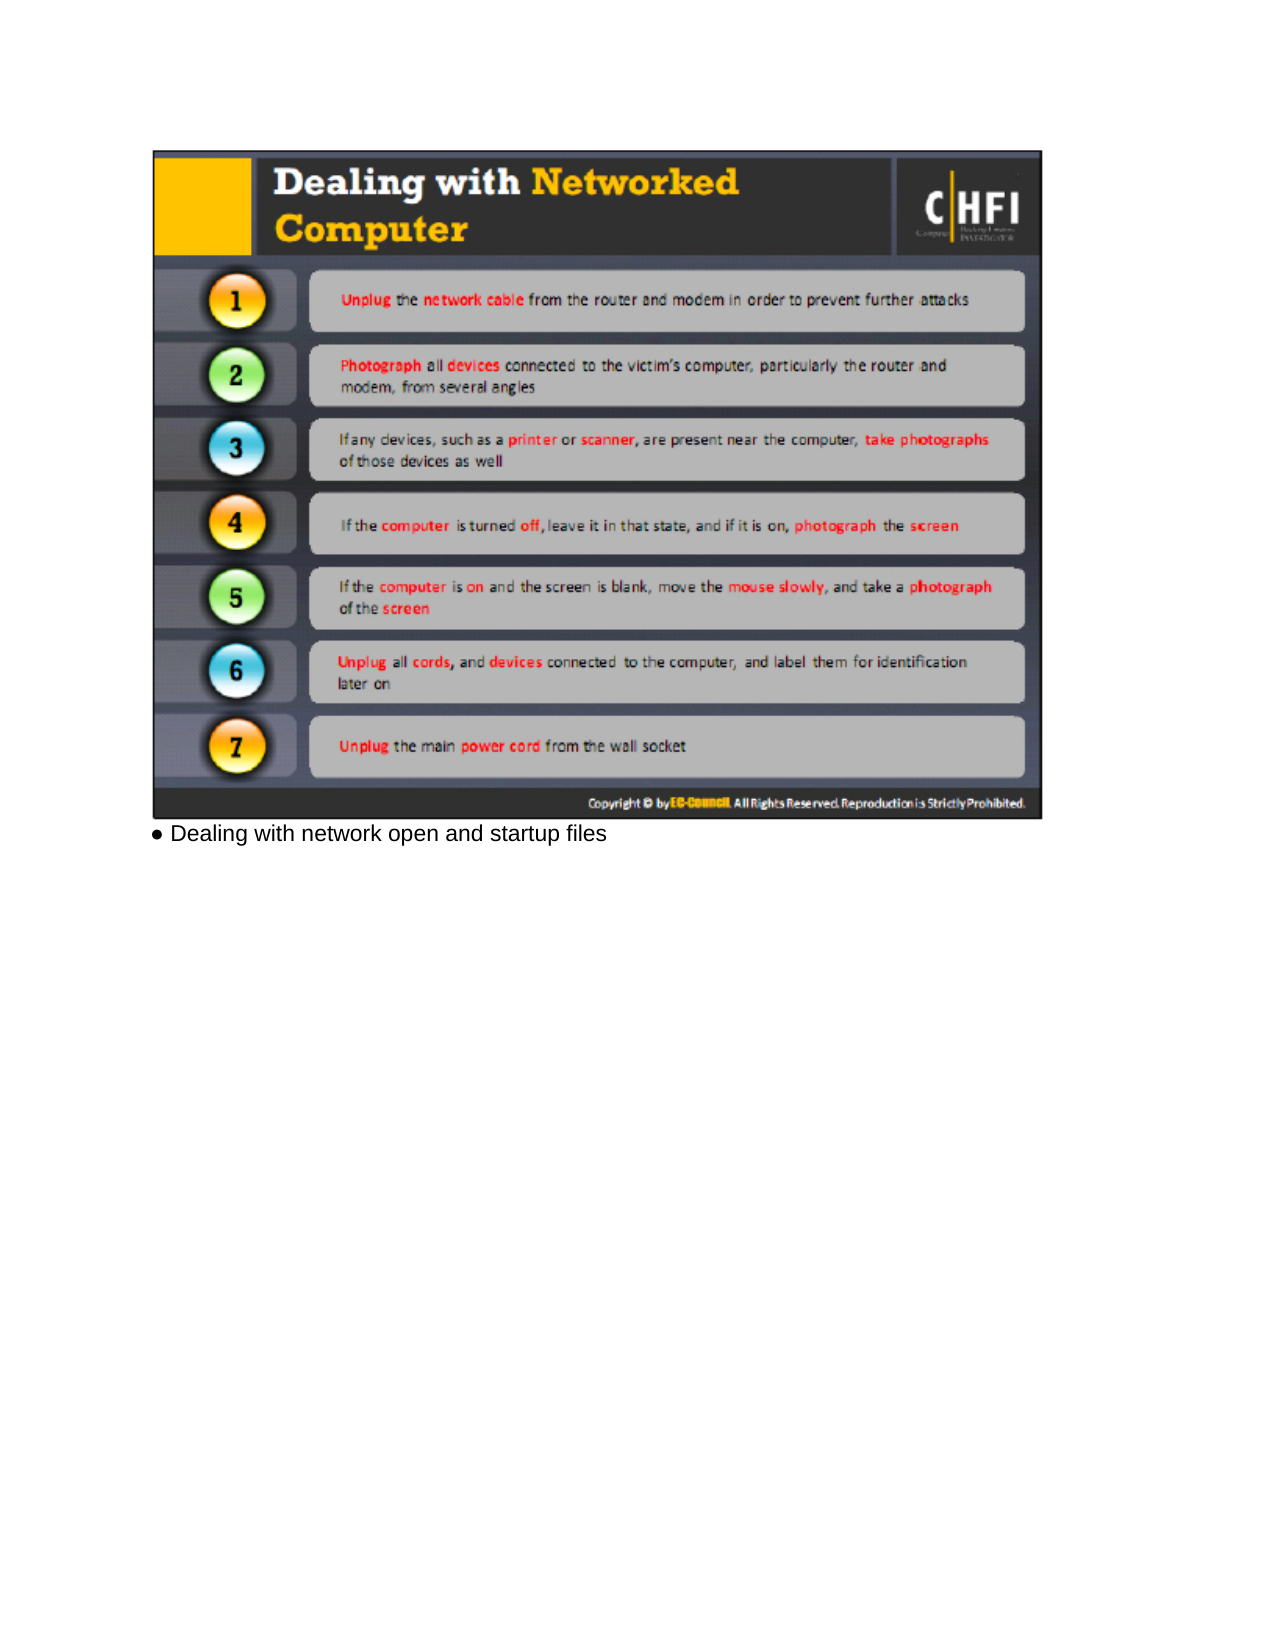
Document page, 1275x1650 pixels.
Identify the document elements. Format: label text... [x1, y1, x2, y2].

text ● Dealing with network open and startup files [150, 820, 1125, 847]
picture [150, 150, 1044, 821]
